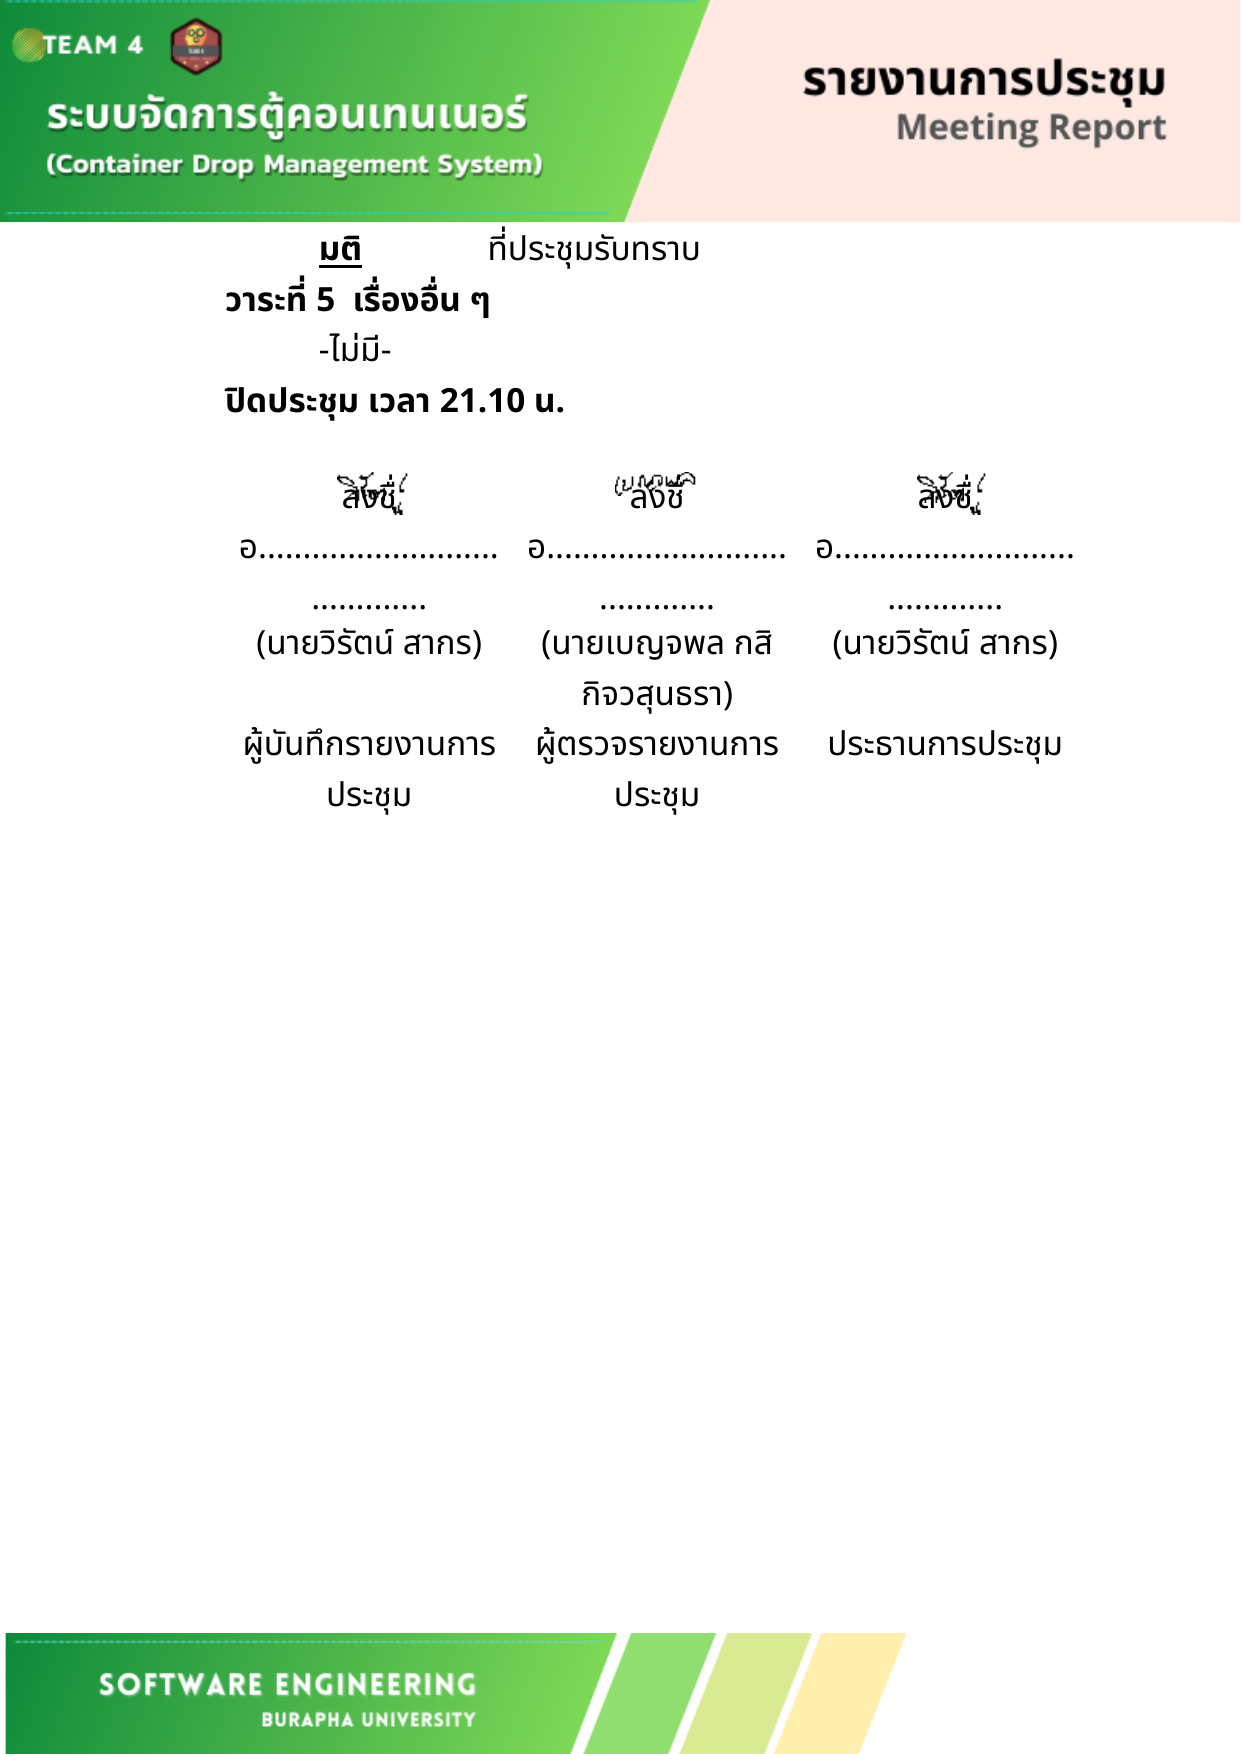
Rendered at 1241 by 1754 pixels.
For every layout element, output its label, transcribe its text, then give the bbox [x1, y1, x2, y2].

text มติ ที่ประชุมรับทราบ [300, 225, 1090, 275]
text ปิดประชุม เวลา 21.10 น. [225, 377, 1090, 427]
picture [917, 472, 964, 503]
table_cell (นายวิรัตน์ สากร) [225, 619, 513, 720]
picture [0, 0, 1241, 222]
table_cell ประธานการประชุม [801, 720, 1089, 821]
table_cell (นายเบญจพล กสิกิจวสุนธรา) [513, 619, 801, 720]
picture [970, 472, 987, 515]
picture [337, 472, 385, 503]
picture [5, 1633, 1150, 1754]
table_cell (นายวิรัตน์ สากร) [801, 619, 1089, 720]
picture [392, 472, 409, 515]
table_cell ผู้บันทึกรายงานการประชุม [225, 720, 513, 821]
table_header ลงชื่อ........................................ [801, 473, 1089, 619]
table_cell ผู้ตรวจรายงานการประชุม [513, 720, 801, 821]
text -ไม่มี- [300, 326, 1090, 377]
table_header ลงชื่อ........................................ [225, 473, 513, 619]
picture [615, 472, 697, 496]
subtitle วาระที่ 5 เรื่องอื่น ๆ [225, 275, 1090, 326]
table_header ลงชื่อ........................................ [513, 473, 801, 619]
